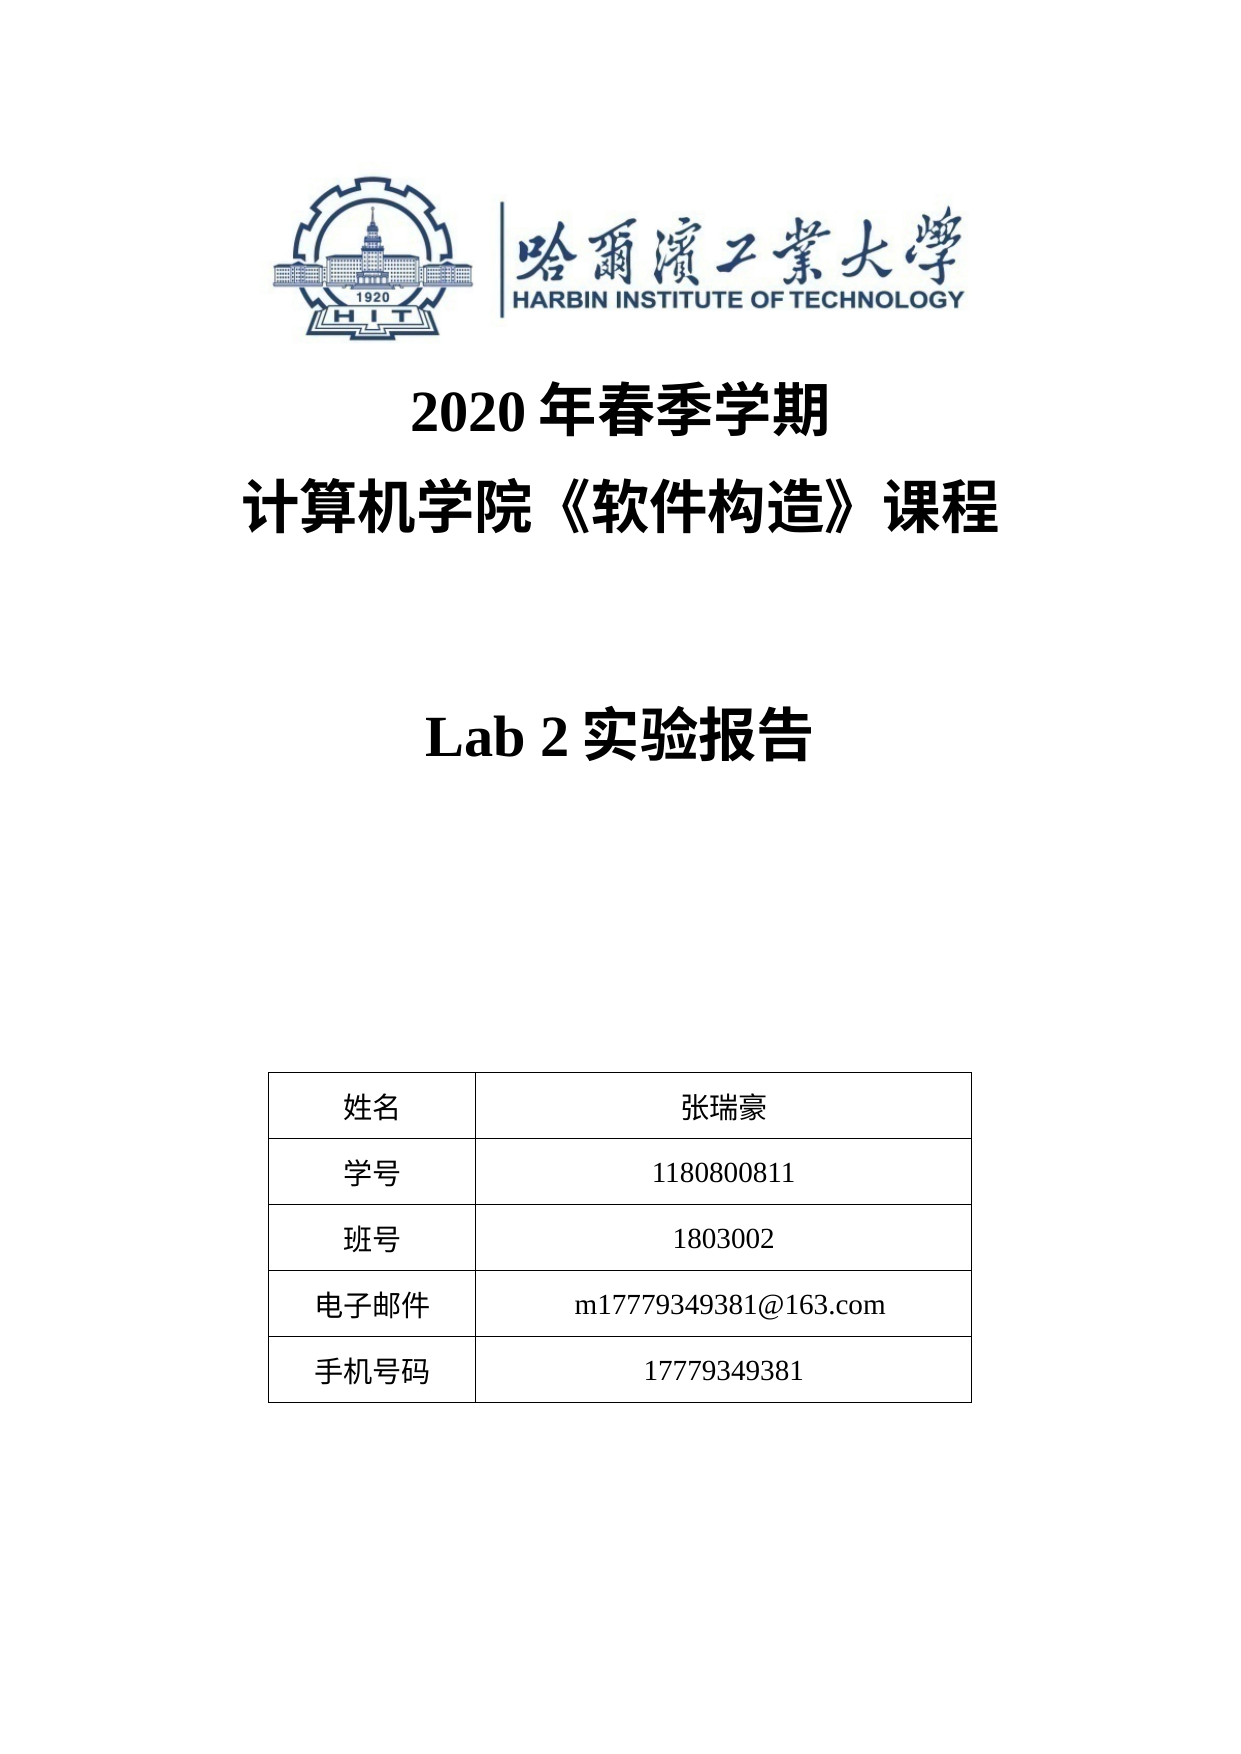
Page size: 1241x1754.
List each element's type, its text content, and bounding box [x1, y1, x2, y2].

table_cell 班号 [269, 1205, 475, 1270]
text 2020年春季学期 计算机学院《软件构造》课程 [187, 357, 1053, 552]
table_cell m17779349381@163.com [476, 1271, 971, 1336]
picture [259, 162, 981, 356]
table_cell 手机号码 [269, 1337, 475, 1402]
table_header 张瑞豪 [476, 1073, 971, 1138]
table_cell 17779349381 [476, 1337, 971, 1402]
table_cell 电子邮件 [269, 1271, 475, 1336]
text Lab 2实验报告 [187, 682, 1053, 812]
table_cell 1180800811 [476, 1139, 971, 1204]
table_header 姓名 [269, 1073, 475, 1138]
table_cell 1803002 [476, 1205, 971, 1270]
table_cell 学号 [269, 1139, 475, 1204]
